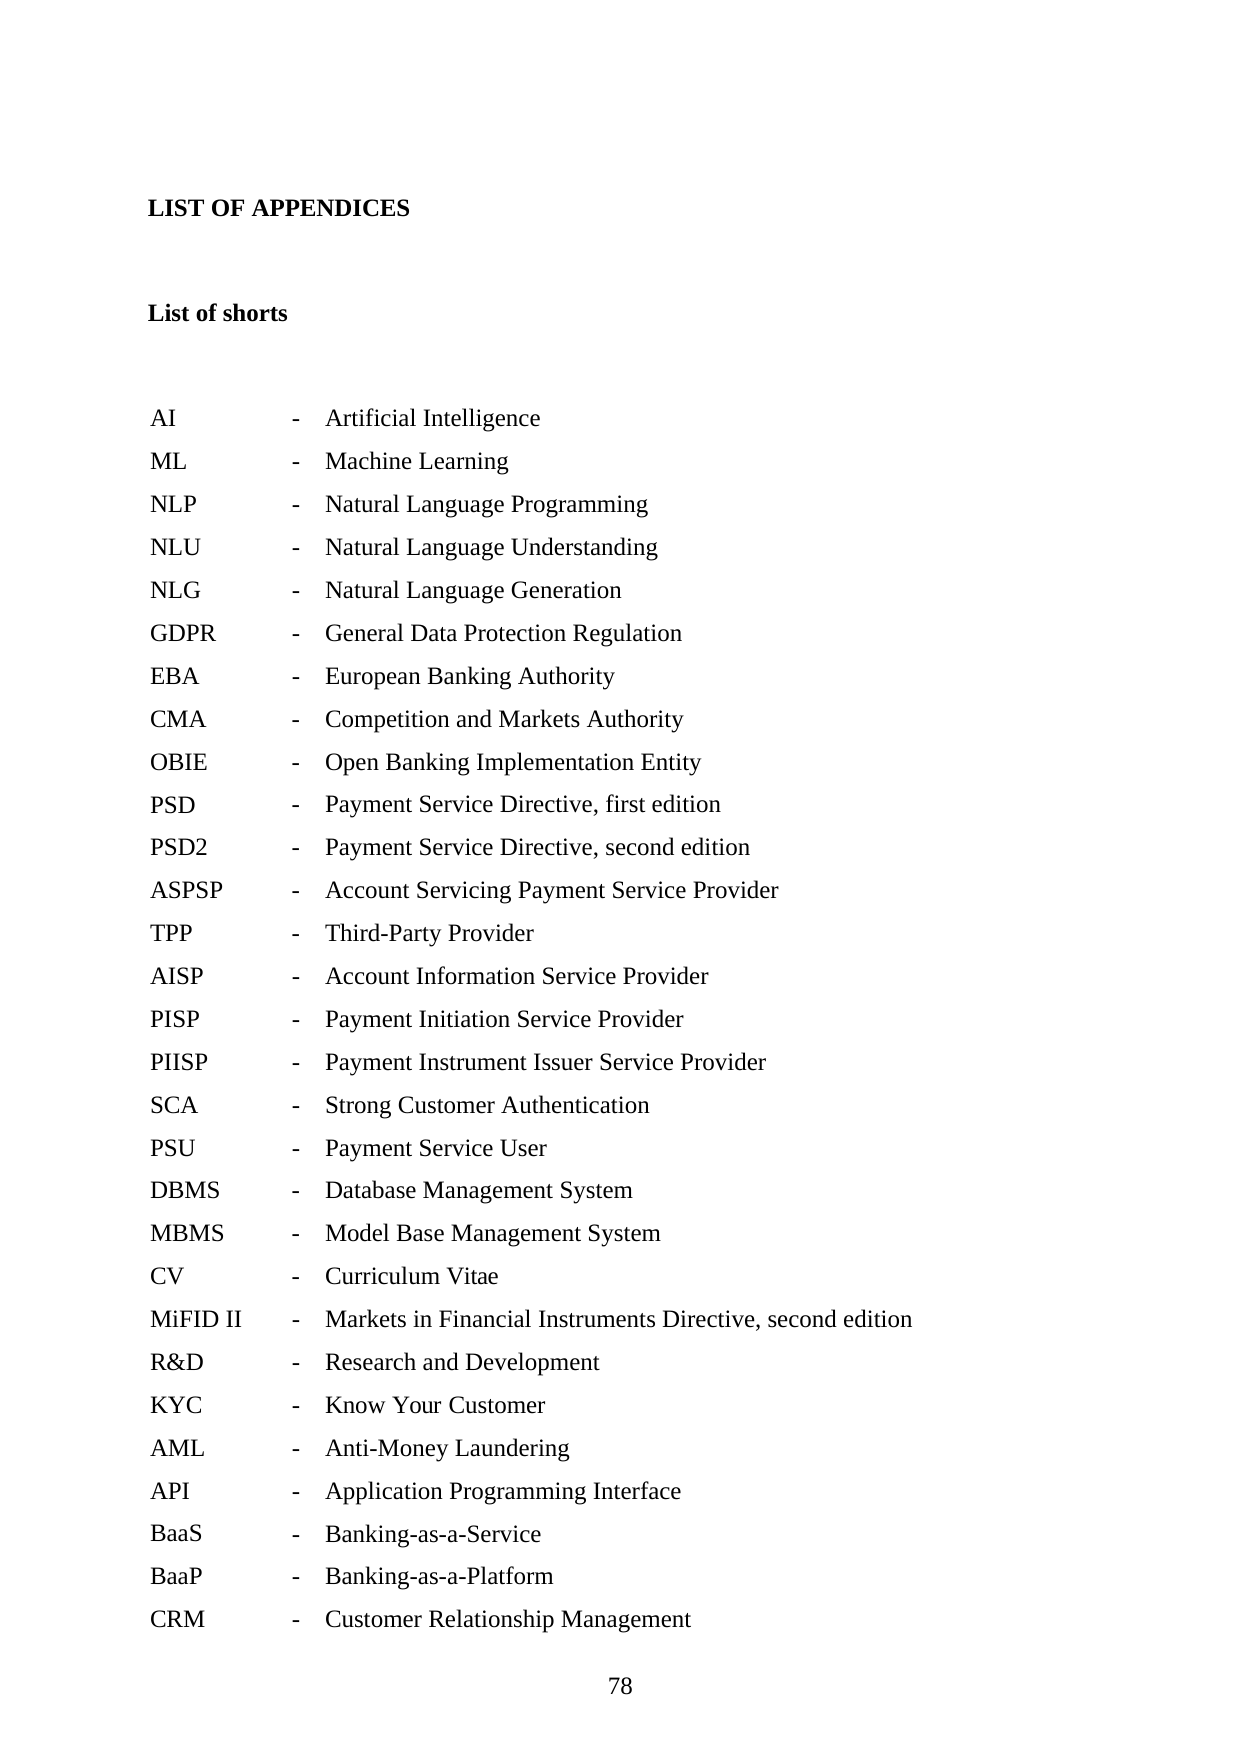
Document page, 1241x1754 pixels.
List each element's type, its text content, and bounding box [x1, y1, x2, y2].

list - Artificial Intelligence [292, 405, 565, 432]
list - Third-Party Provider [291, 919, 802, 947]
list - Strong Customer Authentication [292, 1091, 790, 1119]
list List of shorts [148, 300, 436, 327]
list - Curriculum Vitae [291, 1263, 685, 1290]
list - Markets in Financial Instruments Directive, second edition [292, 1305, 936, 1333]
list SCA [150, 1091, 233, 1119]
list PISP [150, 1005, 233, 1033]
list - Machine Learning [292, 448, 533, 475]
list BaaP [150, 1563, 230, 1590]
list - European Banking Authority [292, 662, 706, 690]
list KYC [150, 1391, 267, 1419]
list EBA [150, 662, 241, 690]
list - Research and Development [292, 1348, 936, 1376]
list ASPSP [150, 877, 248, 904]
list - Account Information Service Provider [292, 962, 790, 990]
list CRM [150, 1606, 230, 1633]
list PSD [150, 791, 241, 818]
list - Know Your Customer [292, 1391, 569, 1419]
list - General Data Protection Regulation [292, 619, 706, 647]
list API [150, 1477, 267, 1505]
list - Competition and Markets Authority [291, 705, 802, 733]
list NLU [150, 533, 241, 561]
list PSD2 [150, 834, 248, 861]
list - Payment Initiation Service Provider [292, 1005, 790, 1033]
list NLG [150, 576, 241, 604]
list AML [150, 1434, 267, 1462]
list - Open Banking Implementation Entity [291, 748, 802, 776]
list - Payment Instrument Issuer Service Provider [292, 1048, 790, 1076]
list - Model Base Management System [291, 1220, 685, 1247]
list PSU [150, 1134, 220, 1161]
list - Account Servicing Payment Service Provider [291, 877, 802, 904]
list - Database Management System [291, 1177, 685, 1204]
list TPP [150, 919, 248, 947]
list AI [150, 405, 201, 432]
list CMA [150, 705, 241, 733]
list AISP [150, 962, 233, 990]
list R&D [150, 1348, 267, 1376]
list - Banking-as-a-Platform [292, 1563, 578, 1590]
list MiFID II [150, 1305, 267, 1333]
list PIISP [150, 1048, 233, 1076]
list GDPR [150, 619, 241, 647]
list - Natural Language Programming [292, 491, 706, 518]
list - Natural Language Understanding [292, 533, 706, 561]
list - Payment Service User [292, 1134, 790, 1162]
list - Payment Service Directive, second edition [291, 834, 802, 861]
list OBIE [150, 748, 241, 776]
list ML [150, 448, 212, 475]
list BaaS [150, 1520, 230, 1547]
list - Application Programming Interface [292, 1477, 705, 1504]
list LIST OF APPENDICES [148, 194, 436, 222]
list MBMS [150, 1220, 249, 1247]
list CV [150, 1263, 249, 1290]
list - Payment Service Directive, first edition [291, 791, 802, 818]
list DBMS [150, 1177, 249, 1204]
list - Natural Language Generation [292, 576, 706, 604]
list - Anti-Money Laundering [292, 1434, 594, 1462]
list NLP [150, 491, 222, 518]
list - Customer Relationship Management [292, 1606, 715, 1633]
list - Banking-as-a-Service [292, 1520, 705, 1547]
list 78 [608, 1672, 657, 1700]
